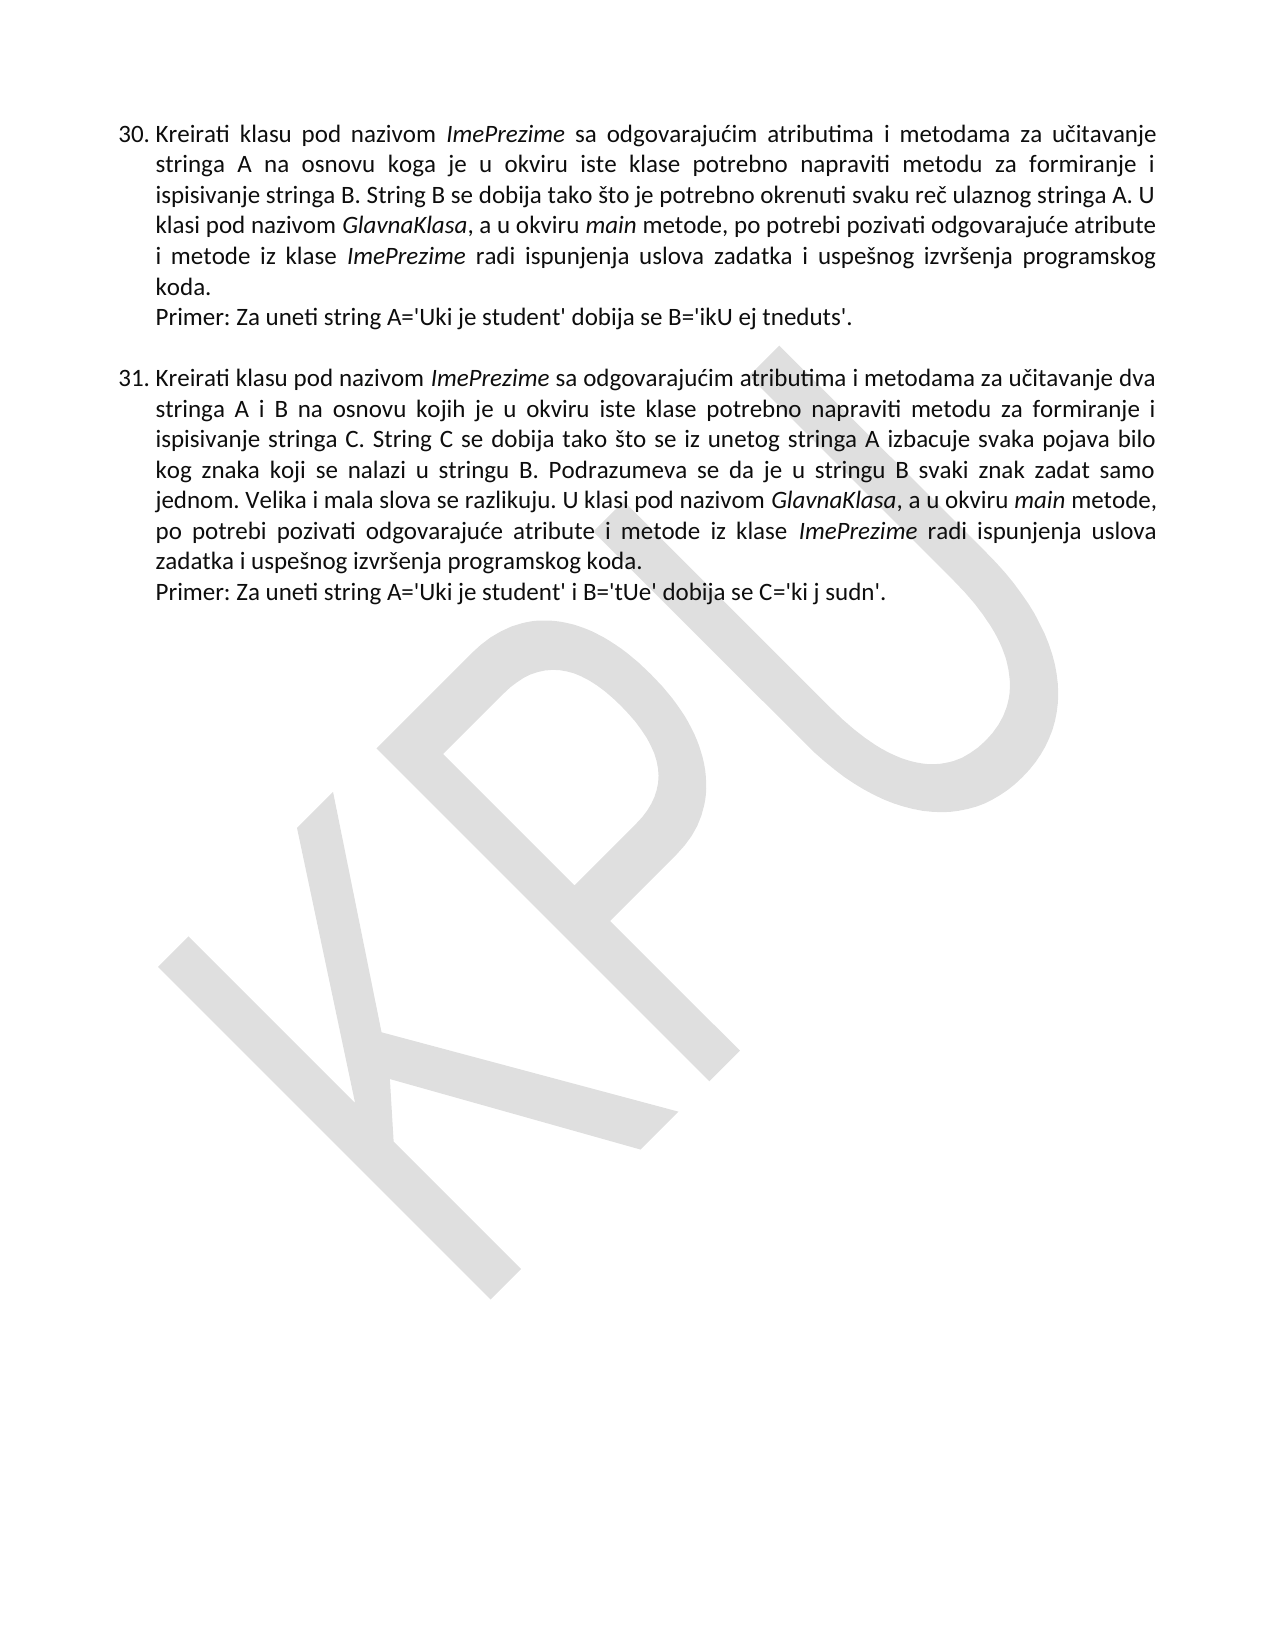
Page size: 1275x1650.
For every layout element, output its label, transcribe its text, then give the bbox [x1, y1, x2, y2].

list Kreirati klasu pod nazivom ImePrezime sa odgovarajućim atributima i metodama za učitavanje stringa A na osnovu koga je u okviru iste klase potrebno napraviti metodu za formiranje i ispisivanje stringa B. String B se dobija tako što je potrebno okrenuti svaku reč ulaznog stringa A. U klasi pod nazivom GlavnaKlasa, a u okviru main metode, po potrebi pozivati odgovarajuće atribute i metode iz klase ImePrezime radi ispunjenja uslova zadatka i uspešnog izvršenja programskog koda. [118, 118, 1157, 301]
list Primer: Za uneti string A='Uki je student' i B='tUe' dobija se C='ki j sudn'. [155, 576, 1157, 606]
list Kreirati klasu pod nazivom ImePrezime sa odgovarajućim atributima i metodama za učitavanje dva stringa A i B na osnovu kojih je u okviru iste klase potrebno napraviti metodu za formiranje i ispisivanje stringa C. String C se dobija tako što se iz unetog stringa A izbacuje svaka pojava bilo kog znaka koji se nalazi u stringu B. Podrazumeva se da je u stringu B svaki znak zadat samo jednom. Velika i mala slova se razlikuju. U klasi pod nazivom GlavnaKlasa, a u okviru main metode, po potrebi pozivati odgovarajuće atribute i metode iz klase ImePrezime radi ispunjenja uslova zadatka i uspešnog izvršenja programskog koda. [118, 362, 1157, 576]
list Primer: Za uneti string A='Uki je student' dobija se B='ikU ej tneduts'. [155, 301, 1157, 332]
